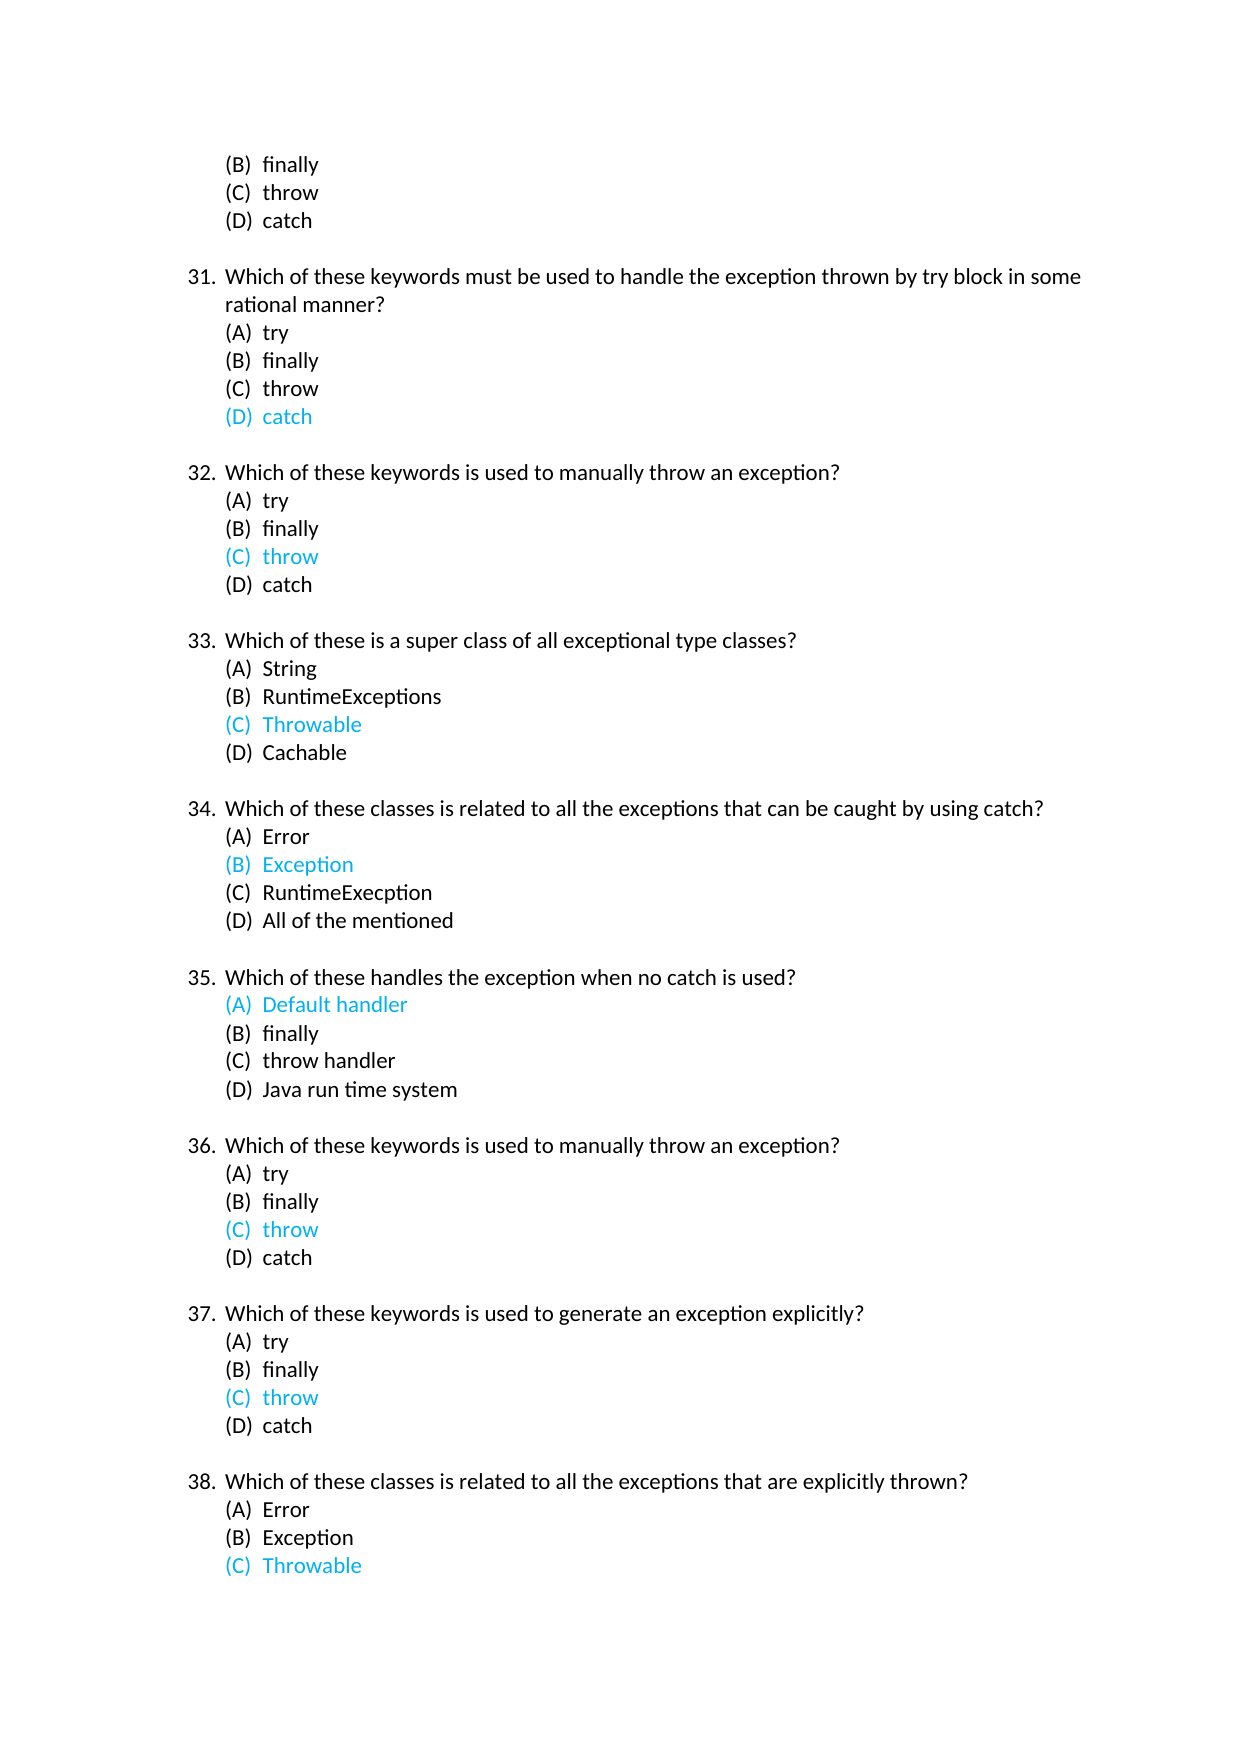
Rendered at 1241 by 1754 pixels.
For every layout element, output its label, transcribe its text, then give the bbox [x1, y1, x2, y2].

list try [225, 1327, 1090, 1355]
list Exception [225, 1523, 1090, 1551]
list throw [225, 542, 1090, 570]
list catch [225, 402, 1090, 430]
list throw [225, 1215, 1090, 1243]
list Which of these keywords is used to manually throw an exception? [187, 458, 1090, 486]
list catch [225, 1411, 1090, 1439]
list Default handler [225, 991, 1090, 1019]
list finally [225, 514, 1090, 542]
list catch [225, 570, 1090, 598]
list finally [225, 346, 1090, 374]
list Which of these classes is related to all the exceptions that are explicitly thrown? [187, 1467, 1090, 1495]
list catch [225, 206, 1090, 234]
list Throwable [225, 1551, 1090, 1579]
list Java run time system [225, 1075, 1090, 1103]
list Throwable [225, 710, 1090, 738]
list throw [225, 178, 1090, 206]
list Which of these keywords is used to manually throw an exception? [187, 1131, 1090, 1159]
list All of the mentioned [225, 907, 1090, 934]
list finally [225, 1187, 1090, 1215]
list String [225, 654, 1090, 682]
list Which of these handles the exception when no catch is used? [187, 963, 1090, 991]
list Exception [225, 851, 1090, 878]
list try [225, 486, 1090, 514]
list RuntimeExecption [225, 878, 1090, 907]
list try [225, 318, 1090, 346]
list Which of these keywords must be used to handle the exception thrown by try block in some rational manner? [187, 262, 1090, 318]
list Which of these classes is related to all the exceptions that can be caught by using catch? [187, 794, 1090, 822]
list Cachable [225, 738, 1090, 766]
list throw [225, 374, 1090, 402]
list throw [225, 1383, 1090, 1411]
list finally [225, 1019, 1090, 1047]
list finally [225, 1355, 1090, 1383]
list Which of these keywords is used to generate an exception explicitly? [187, 1299, 1090, 1327]
list try [225, 1159, 1090, 1187]
list RuntimeExceptions [225, 682, 1090, 710]
list Error [225, 822, 1090, 851]
list catch [225, 1243, 1090, 1271]
list Error [225, 1495, 1090, 1523]
list Which of these is a super class of all exceptional type classes? [187, 626, 1090, 654]
list finally [225, 150, 1090, 178]
list throw handler [225, 1047, 1090, 1075]
